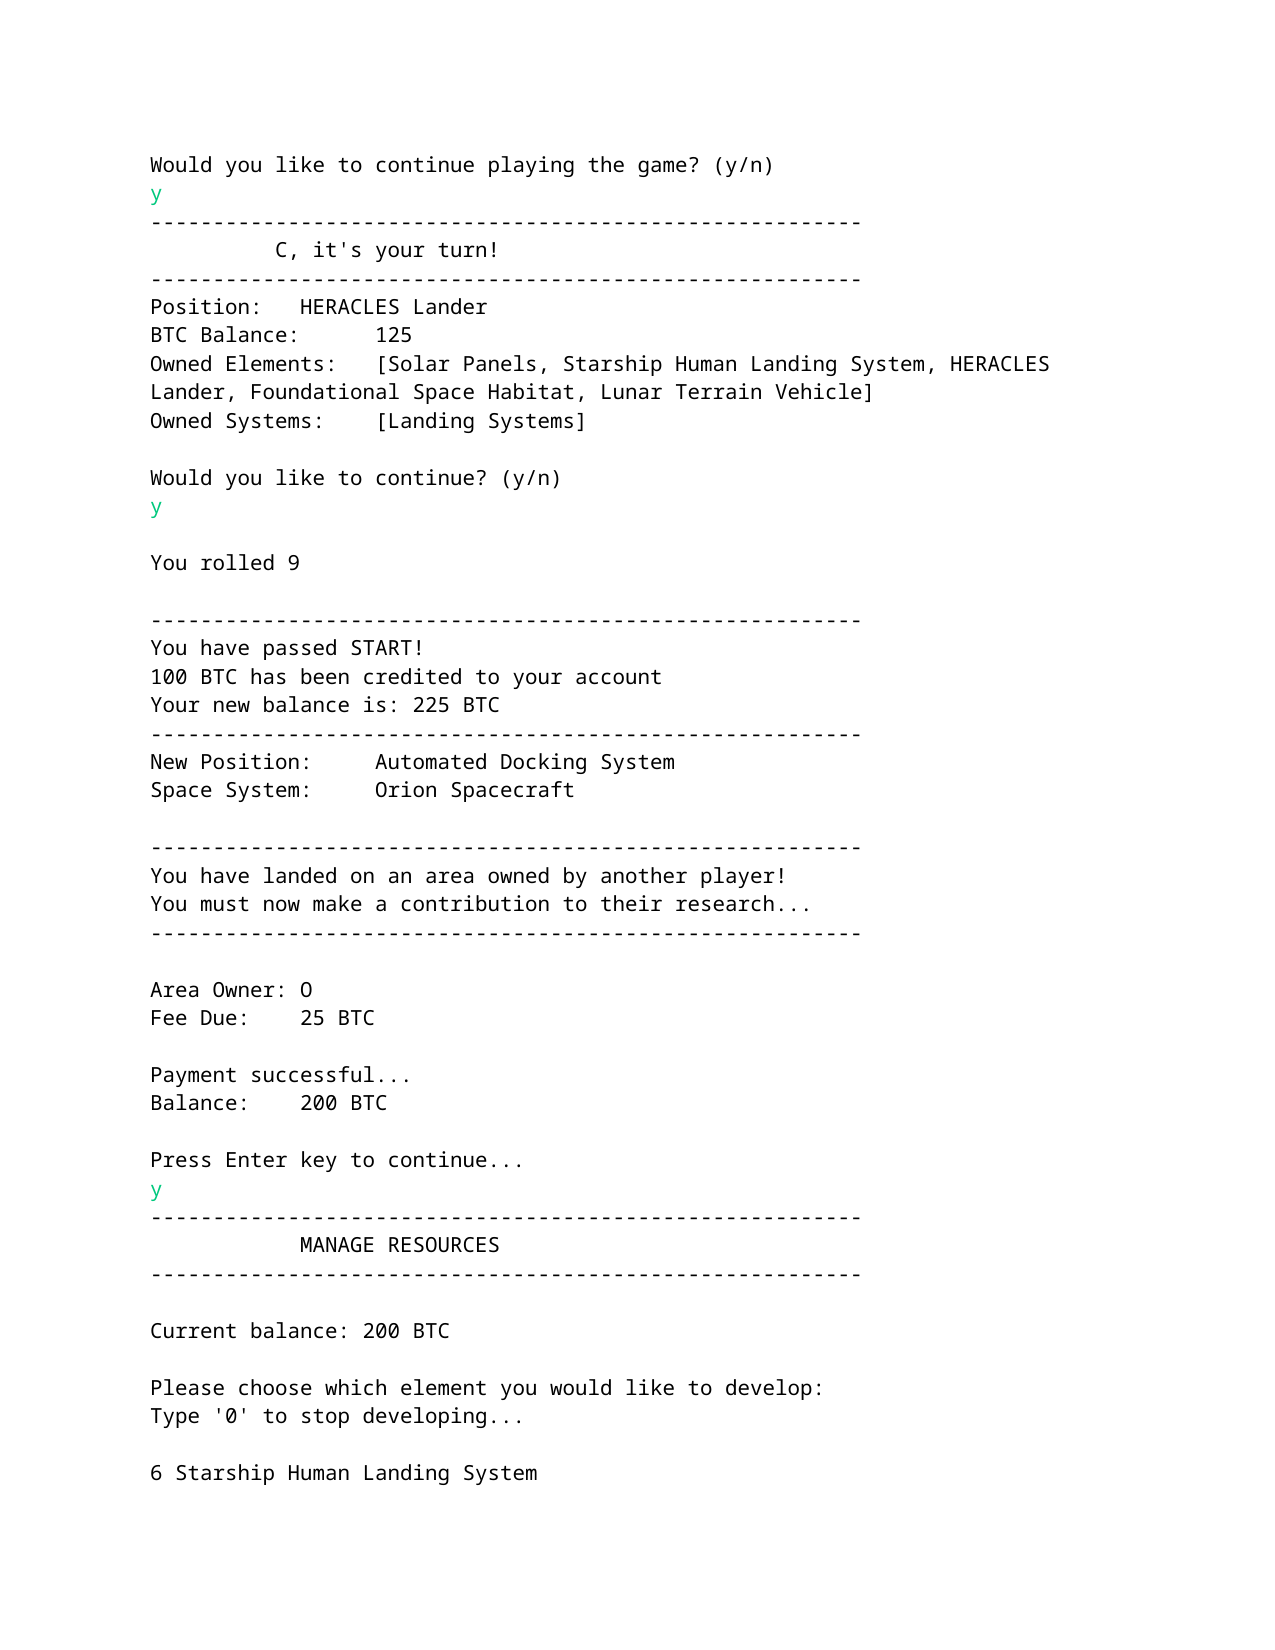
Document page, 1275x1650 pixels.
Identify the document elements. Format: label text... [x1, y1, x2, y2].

text Type '0' to stop developing... [150, 1401, 1125, 1430]
text You have passed START! [150, 633, 1125, 662]
text --------------------------------------------------------- [150, 207, 1125, 235]
text Current balance: 200 BTC [150, 1316, 1125, 1344]
text --------------------------------------------------------- [150, 832, 1125, 861]
text Owned Systems: [Landing Systems] [150, 406, 1125, 434]
text y [150, 178, 1125, 207]
text Position: HERACLES Lander [150, 292, 1125, 321]
text Fee Due: 25 BTC [150, 1003, 1125, 1032]
text 6 Starship Human Landing System [150, 1458, 1125, 1487]
text Space System: Orion Spacecraft [150, 776, 1125, 804]
text Payment successful... [150, 1060, 1125, 1088]
text You rolled 9 [150, 548, 1125, 577]
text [150, 1259, 1125, 1287]
text --------------------------------------------------------- [150, 918, 1125, 946]
text Balance: 200 BTC [150, 1088, 1125, 1117]
text C, it's your turn! [150, 235, 1125, 264]
text You have landed on an area owned by another player! [150, 861, 1125, 889]
text Would you like to continue? (y/n) [150, 463, 1125, 491]
text 100 BTC has been credited to your account [150, 662, 1125, 690]
text --------------------------------------------------------- [150, 264, 1125, 292]
text New Position: Automated Docking System [150, 747, 1125, 776]
text Press Enter key to continue... [150, 1145, 1125, 1174]
text BTC Balance: 125 [150, 321, 1125, 349]
text y [150, 1174, 1125, 1202]
text Your new balance is: 225 BTC [150, 690, 1125, 719]
text --------------------------------------------------------- [150, 1202, 1125, 1231]
text Please choose which element you would like to develop: [150, 1373, 1125, 1401]
text Owned Elements: [Solar Panels, Starship Human Landing System, HERACLES Lander, Foundational Space Habitat, Lunar Terrain Vehicle] [150, 349, 1125, 406]
text You must now make a contribution to their research... [150, 889, 1125, 918]
text MANAGE RESOURCES [150, 1231, 1125, 1259]
text Area Owner: O [150, 975, 1125, 1003]
text --------------------------------------------------------- [150, 719, 1125, 747]
text y [150, 491, 1125, 520]
text Would you like to continue playing the game? (y/n) [150, 150, 1125, 178]
text --------------------------------------------------------- [150, 605, 1125, 633]
